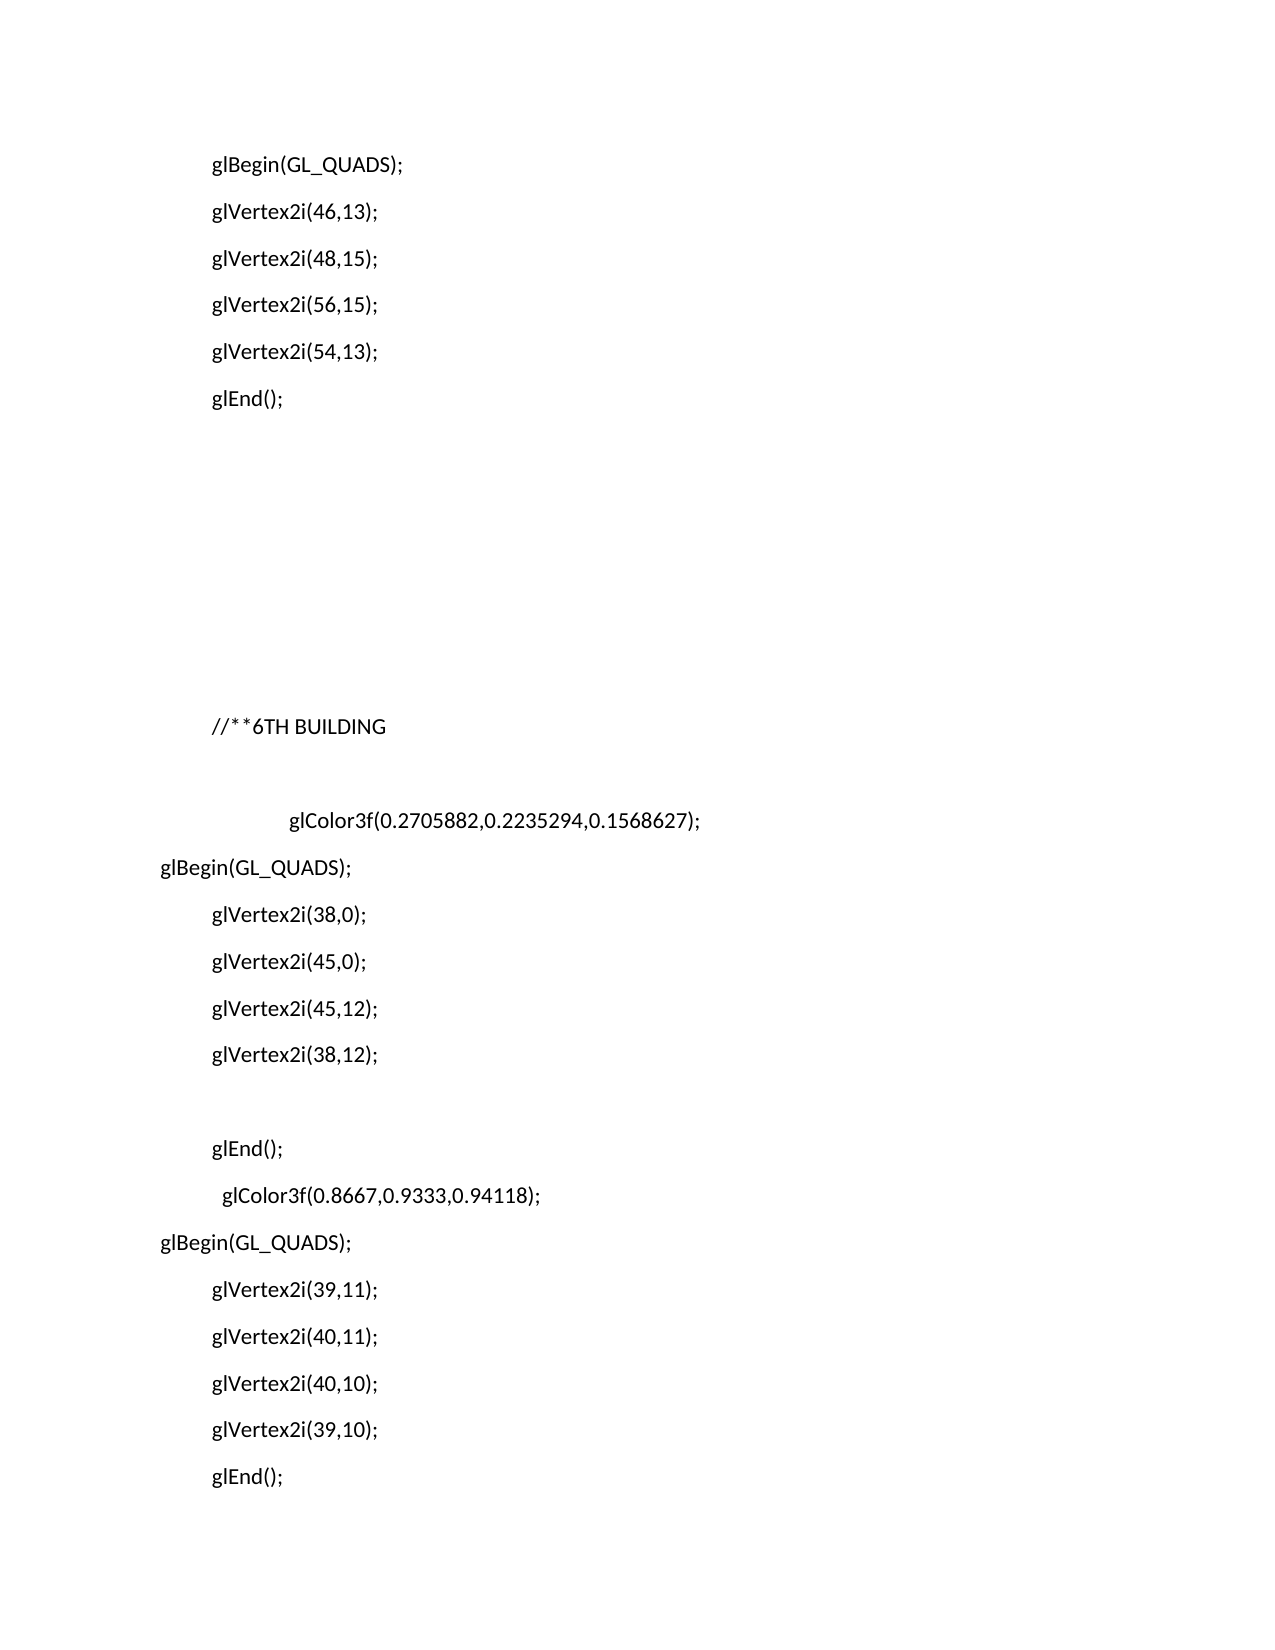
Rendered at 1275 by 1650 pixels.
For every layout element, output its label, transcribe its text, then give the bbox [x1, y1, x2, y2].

text glVertex2i(38,12); [150, 1041, 1125, 1069]
text glBegin(GL_QUADS); [150, 150, 1125, 178]
text glVertex2i(39,11); [150, 1275, 1125, 1303]
text glVertex2i(56,15); [150, 291, 1125, 319]
text glVertex2i(54,13); [150, 337, 1125, 366]
text glVertex2i(45,12); [150, 994, 1125, 1022]
text glBegin(GL_QUADS); [150, 853, 1125, 881]
text glBegin(GL_QUADS); [150, 1228, 1125, 1256]
text glVertex2i(40,11); [150, 1322, 1125, 1350]
text glEnd(); [150, 1462, 1125, 1491]
text glVertex2i(48,15); [150, 244, 1125, 272]
text glVertex2i(38,0); [150, 900, 1125, 928]
text glColor3f(0.8667,0.9333,0.94118); [150, 1181, 1125, 1209]
text glVertex2i(46,13); [150, 197, 1125, 225]
text glVertex2i(40,10); [150, 1369, 1125, 1397]
text glColor3f(0.2705882,0.2235294,0.1568627); [150, 806, 1125, 834]
text //**6TH BUILDING [150, 712, 1125, 741]
text glEnd(); [150, 1134, 1125, 1162]
text glVertex2i(39,10); [150, 1416, 1125, 1444]
text glVertex2i(45,0); [150, 947, 1125, 975]
text glEnd(); [150, 384, 1125, 412]
